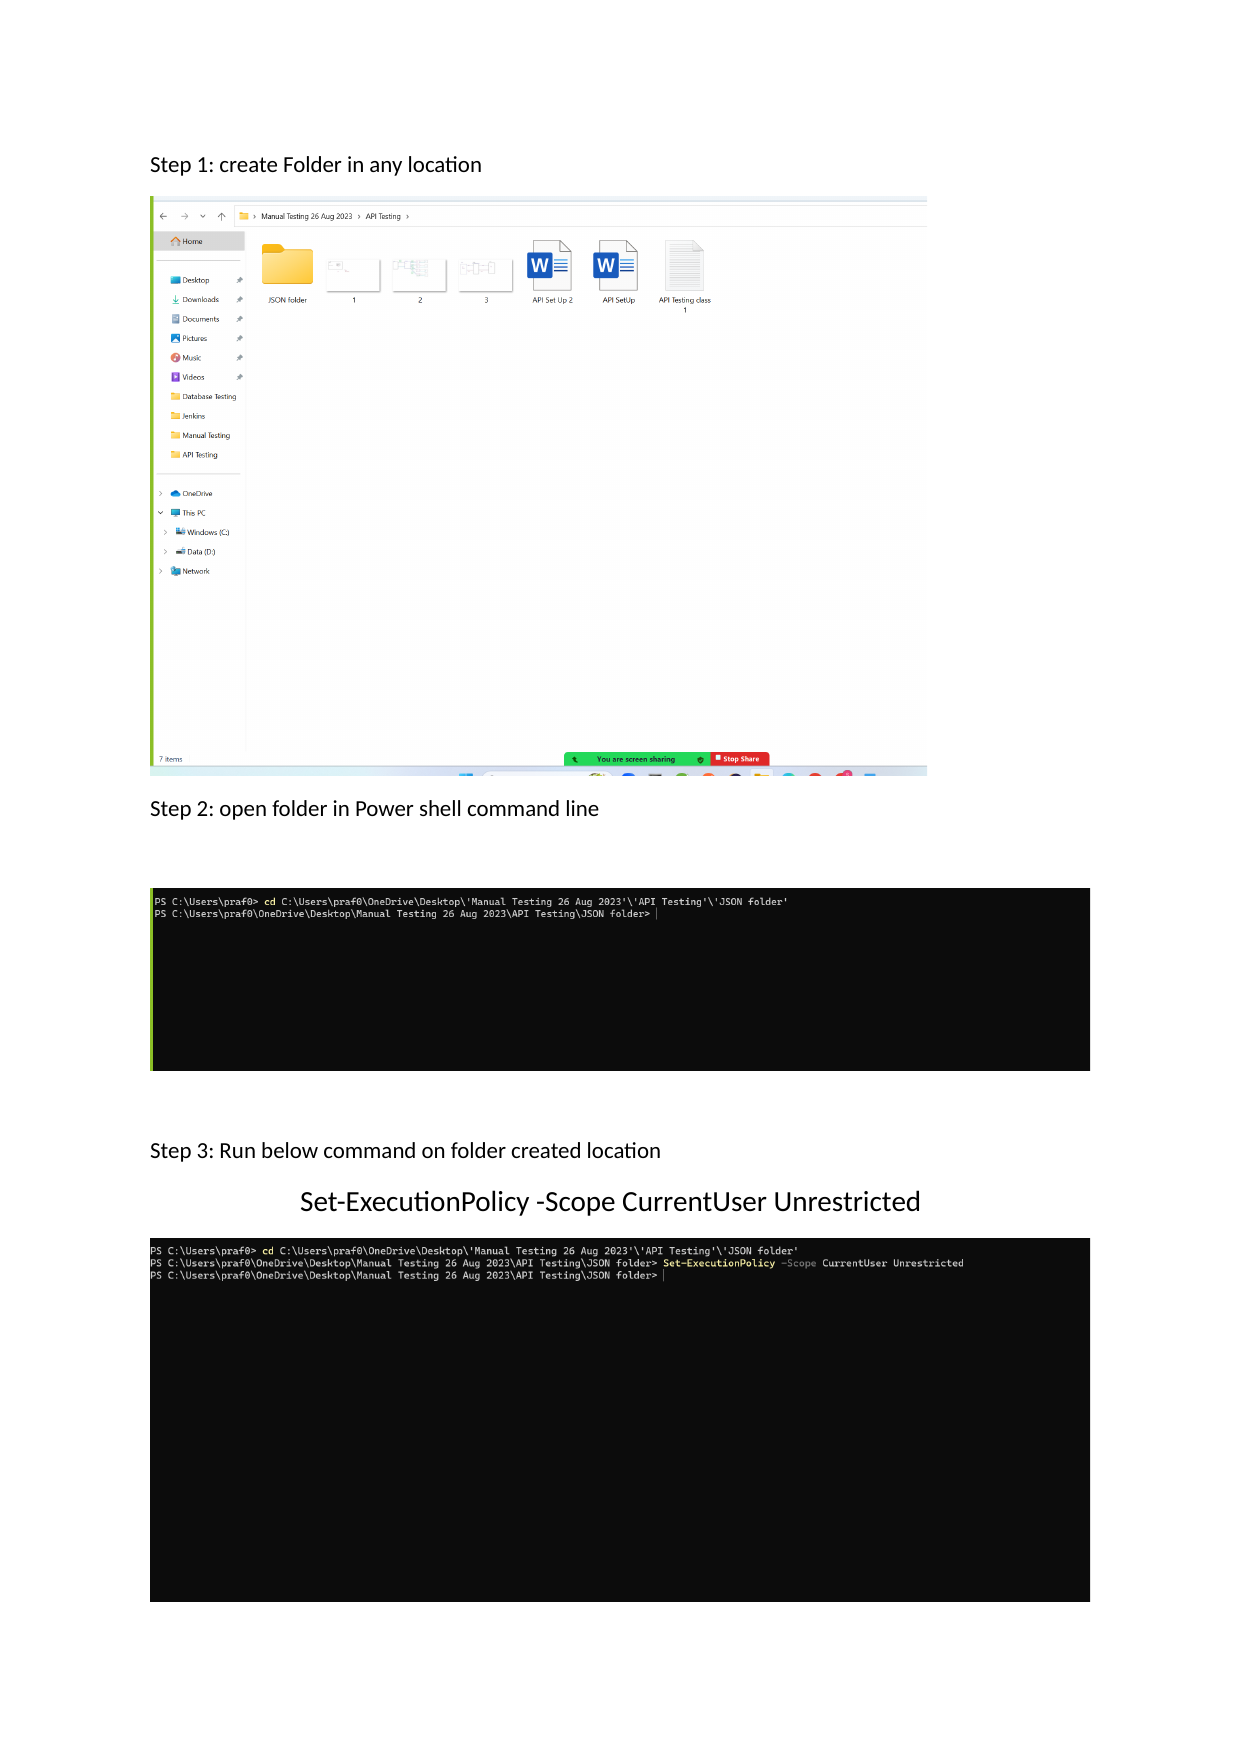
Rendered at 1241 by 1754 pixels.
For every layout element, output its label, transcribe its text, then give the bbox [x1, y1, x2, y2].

text Step 3: Run below command on folder created location [150, 1136, 1090, 1164]
text Set-ExecutionPolicy -Scope CurrentUser Unrestricted [225, 1183, 1090, 1219]
picture [150, 196, 928, 776]
picture [150, 888, 1091, 1071]
text Step 2: open folder in Power shell command line [150, 794, 1090, 822]
text Step 1: create Folder in any location [150, 150, 1090, 178]
picture [150, 1238, 1091, 1602]
